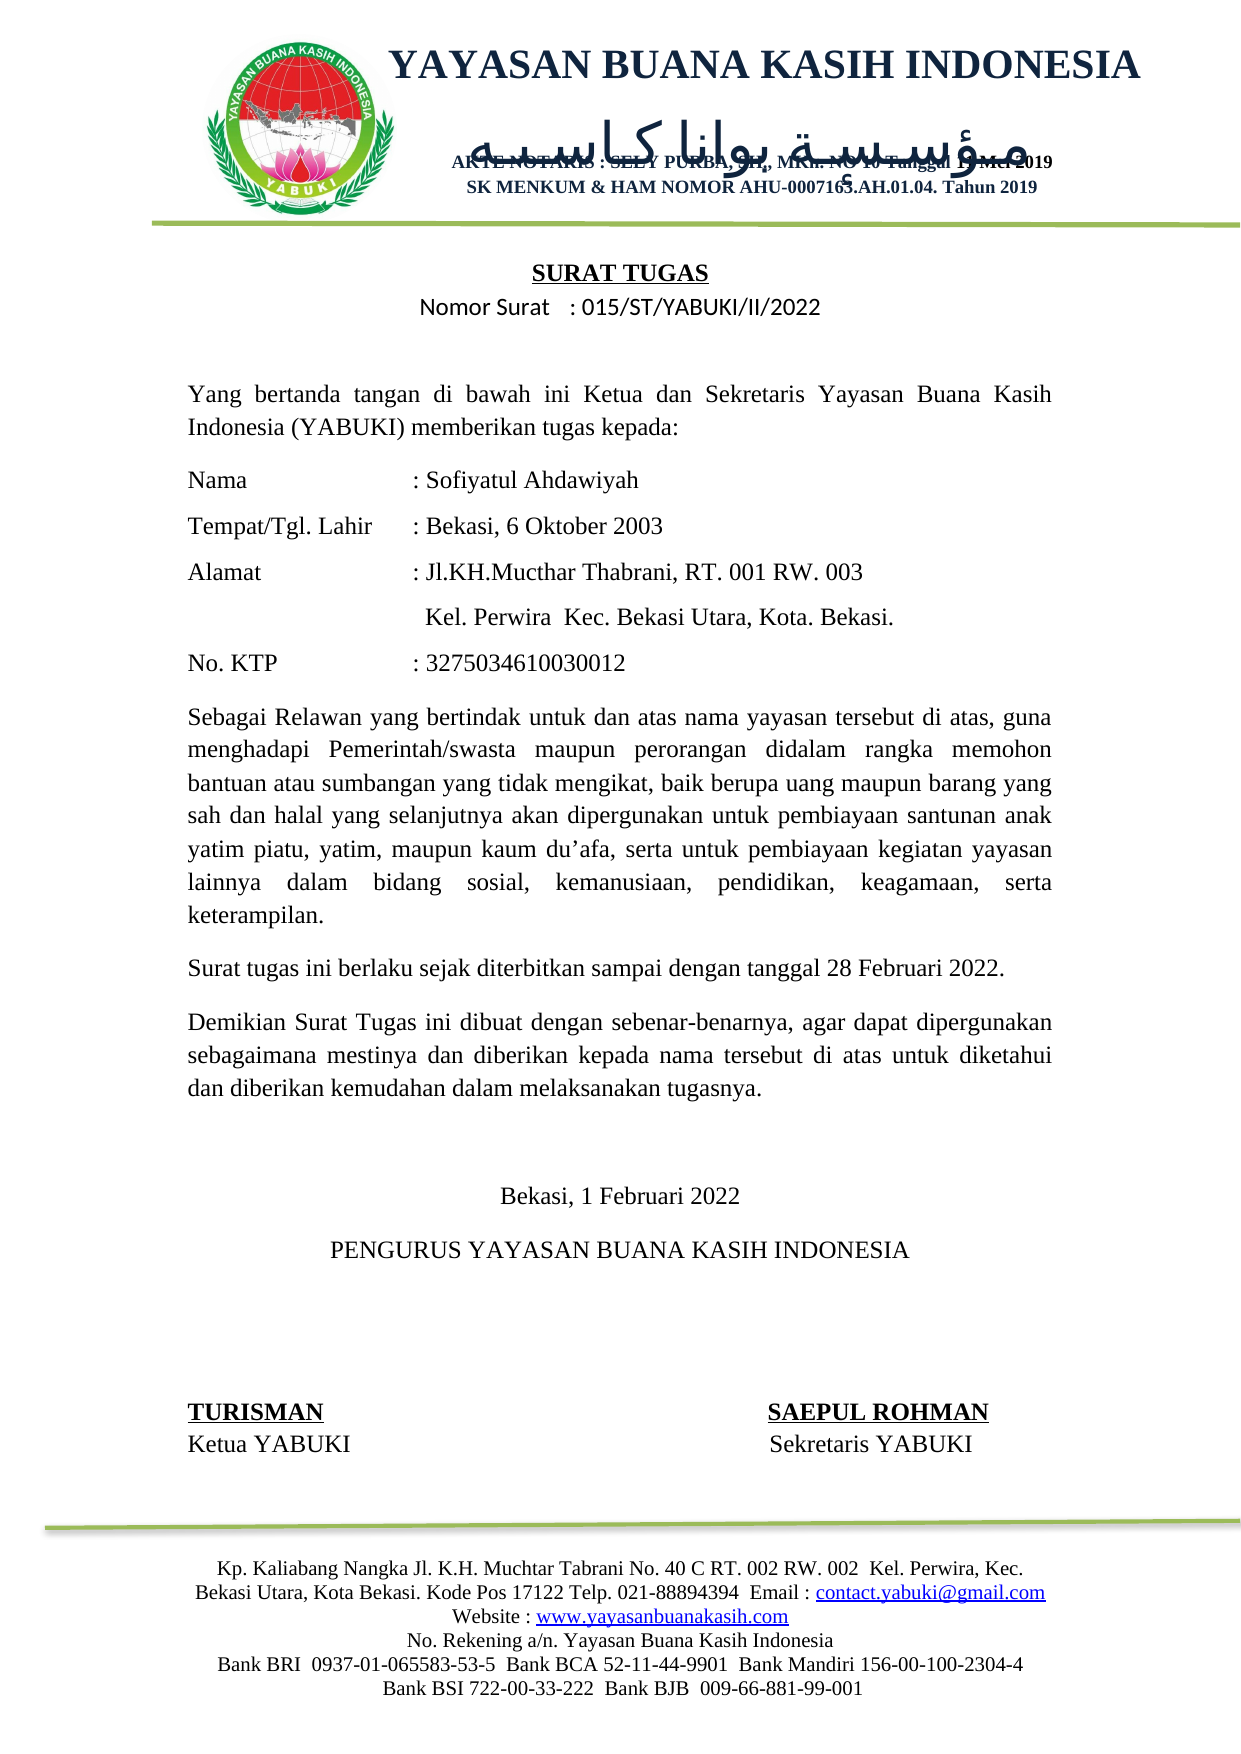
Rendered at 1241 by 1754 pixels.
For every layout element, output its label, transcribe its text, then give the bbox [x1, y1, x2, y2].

text TURISMAN SAEPUL ROHMAN [187, 1397, 1053, 1425]
text Bekasi, 1 Februari 2022 [187, 1181, 1053, 1210]
picture [201, 34, 397, 220]
text Yang bertanda tangan di bawah ini Ketua dan Sekretaris Yayasan Buana Kasih Indonesia (YABUKI) memberikan tugas kepada: [187, 379, 1053, 441]
text Surat tugas ini berlaku sejak diterbitkan sampai dengan tanggal 28 Februari 2022. [187, 953, 1053, 982]
text Alamat : Jl.KH.Mucthar Thabrani, RT. 001 RW. 003 [187, 557, 1053, 585]
text Nomor Surat : 015/ST/YABUKI/II/2022 [187, 291, 1053, 321]
text SURAT TUGAS [187, 258, 1053, 286]
text Tempat/Tgl. Lahir : Bekasi, 6 Oktober 2003 [187, 511, 1053, 540]
text Kel. Perwira Kec. Bekasi Utara, Kota. Bekasi. [187, 602, 1053, 631]
text Nama : Sofiyatul Ahdawiyah [187, 466, 1053, 494]
text Sebagai Relawan yang bertindak untuk dan atas nama yayasan tersebut di atas, guna menghadapi Pemerintah/swasta maupun perorangan didalam rangka memohon bantuan atau sumbangan yang tidak mengikat, baik berupa uang maupun barang yang sah dan halal yang selanjutnya akan dipergunakan untuk pembiayaan santunan anak yatim piatu, yatim, maupun kaum du’afa, serta untuk pembiayaan kegiatan yayasan lainnya dalam bidang sosial, kemanusiaan, pendidikan, keagamaan, serta keterampilan. [187, 702, 1053, 928]
text PENGURUS YAYASAN BUANA KASIH INDONESIA [187, 1235, 1053, 1264]
text No. KTP : 3275034610030012 [187, 648, 1053, 676]
text Demikian Surat Tugas ini dibuat dengan sebenar-benarnya, agar dapat dipergunakan sebagaimana mestinya dan diberikan kepada nama tersebut di atas untuk diketahui dan diberikan kemudahan dalam melaksanakan tugasnya. [187, 1007, 1053, 1102]
text Ketua YABUKI Sekretaris YABUKI [187, 1429, 1053, 1458]
